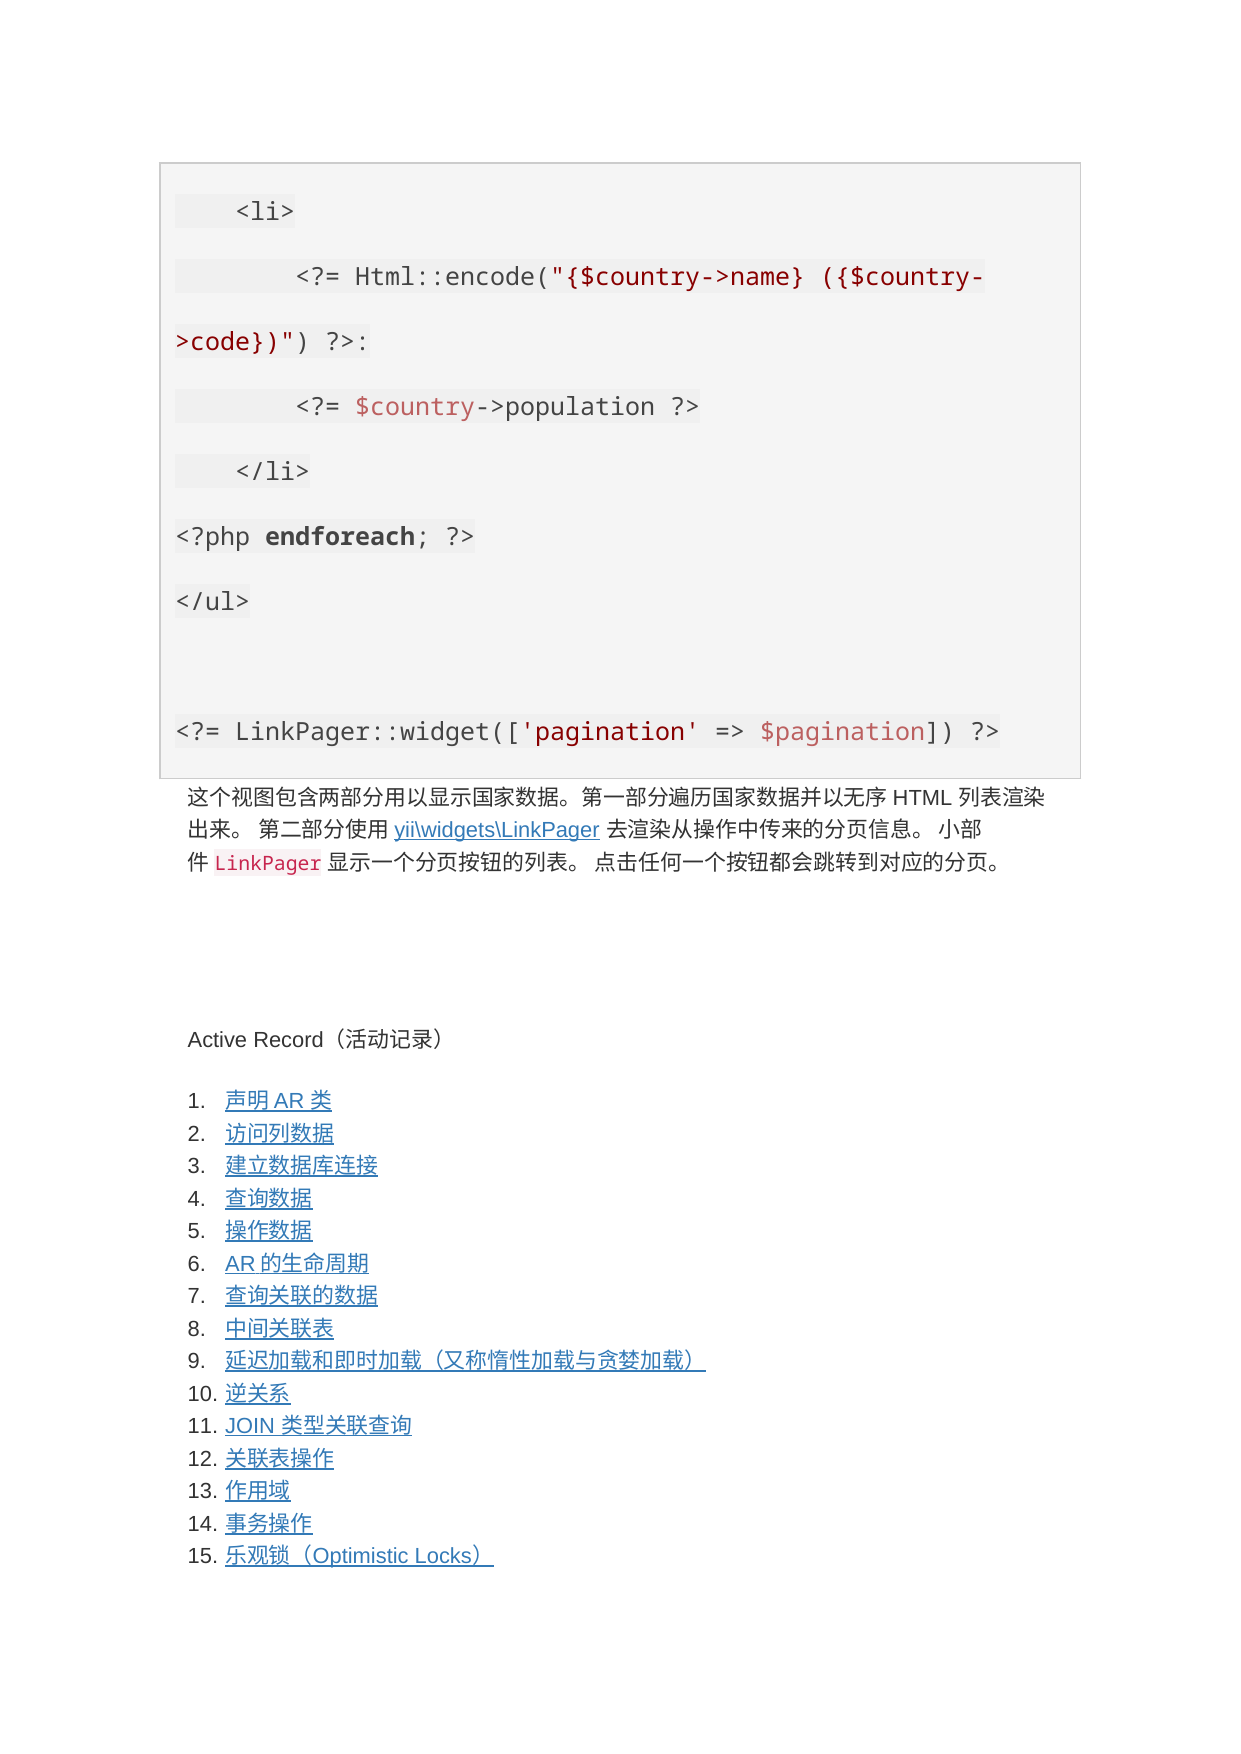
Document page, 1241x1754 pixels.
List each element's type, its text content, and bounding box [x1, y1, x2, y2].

list 逆关系 [187, 1375, 1053, 1408]
text </ul> [161, 552, 1080, 617]
text 这个视图包含两部分用以显示国家数据。第一部分遍历国家数据并以无序 HTML 列表渲染出来。 第二部分使用 yii\widgets\LinkPager 去渲染从操作中传来的分页信息。 小部件 LinkPager 显示一个分页按钮的列表。 点击任何一个按钮都会跳转到对应的分页。 [187, 779, 1053, 877]
list 查询关联的数据 [187, 1278, 1053, 1310]
text <?= Html::encode("{$country->name} ({$country->code})") ?>: [161, 227, 1080, 357]
list 乐观锁（Optimistic Locks） [187, 1538, 1053, 1570]
list AR的生命周期 [187, 1245, 1053, 1278]
text <?php endforeach; ?> [161, 487, 1080, 552]
text <li> [161, 164, 1080, 227]
list 关联表操作 [187, 1440, 1053, 1473]
list 中间关联表 [187, 1310, 1053, 1343]
text <?= LinkPager::widget(['pagination' => $pagination]) ?> [161, 682, 1080, 778]
list 声明 AR 类 [187, 1083, 1053, 1115]
text Active Record（活动记录） [187, 1021, 1053, 1054]
list 延迟加载和即时加载（又称惰性加载与贪婪加载） [187, 1343, 1053, 1375]
list 作用域 [187, 1473, 1053, 1505]
list 访问列数据 [187, 1115, 1053, 1148]
list 建立数据库连接 [187, 1148, 1053, 1180]
list 事务操作 [187, 1505, 1053, 1538]
list 查询数据 [187, 1180, 1053, 1213]
list JOIN 类型关联查询 [187, 1408, 1053, 1440]
text <?= $country->population ?> [161, 357, 1080, 422]
list 操作数据 [187, 1213, 1053, 1245]
text </li> [161, 422, 1080, 487]
